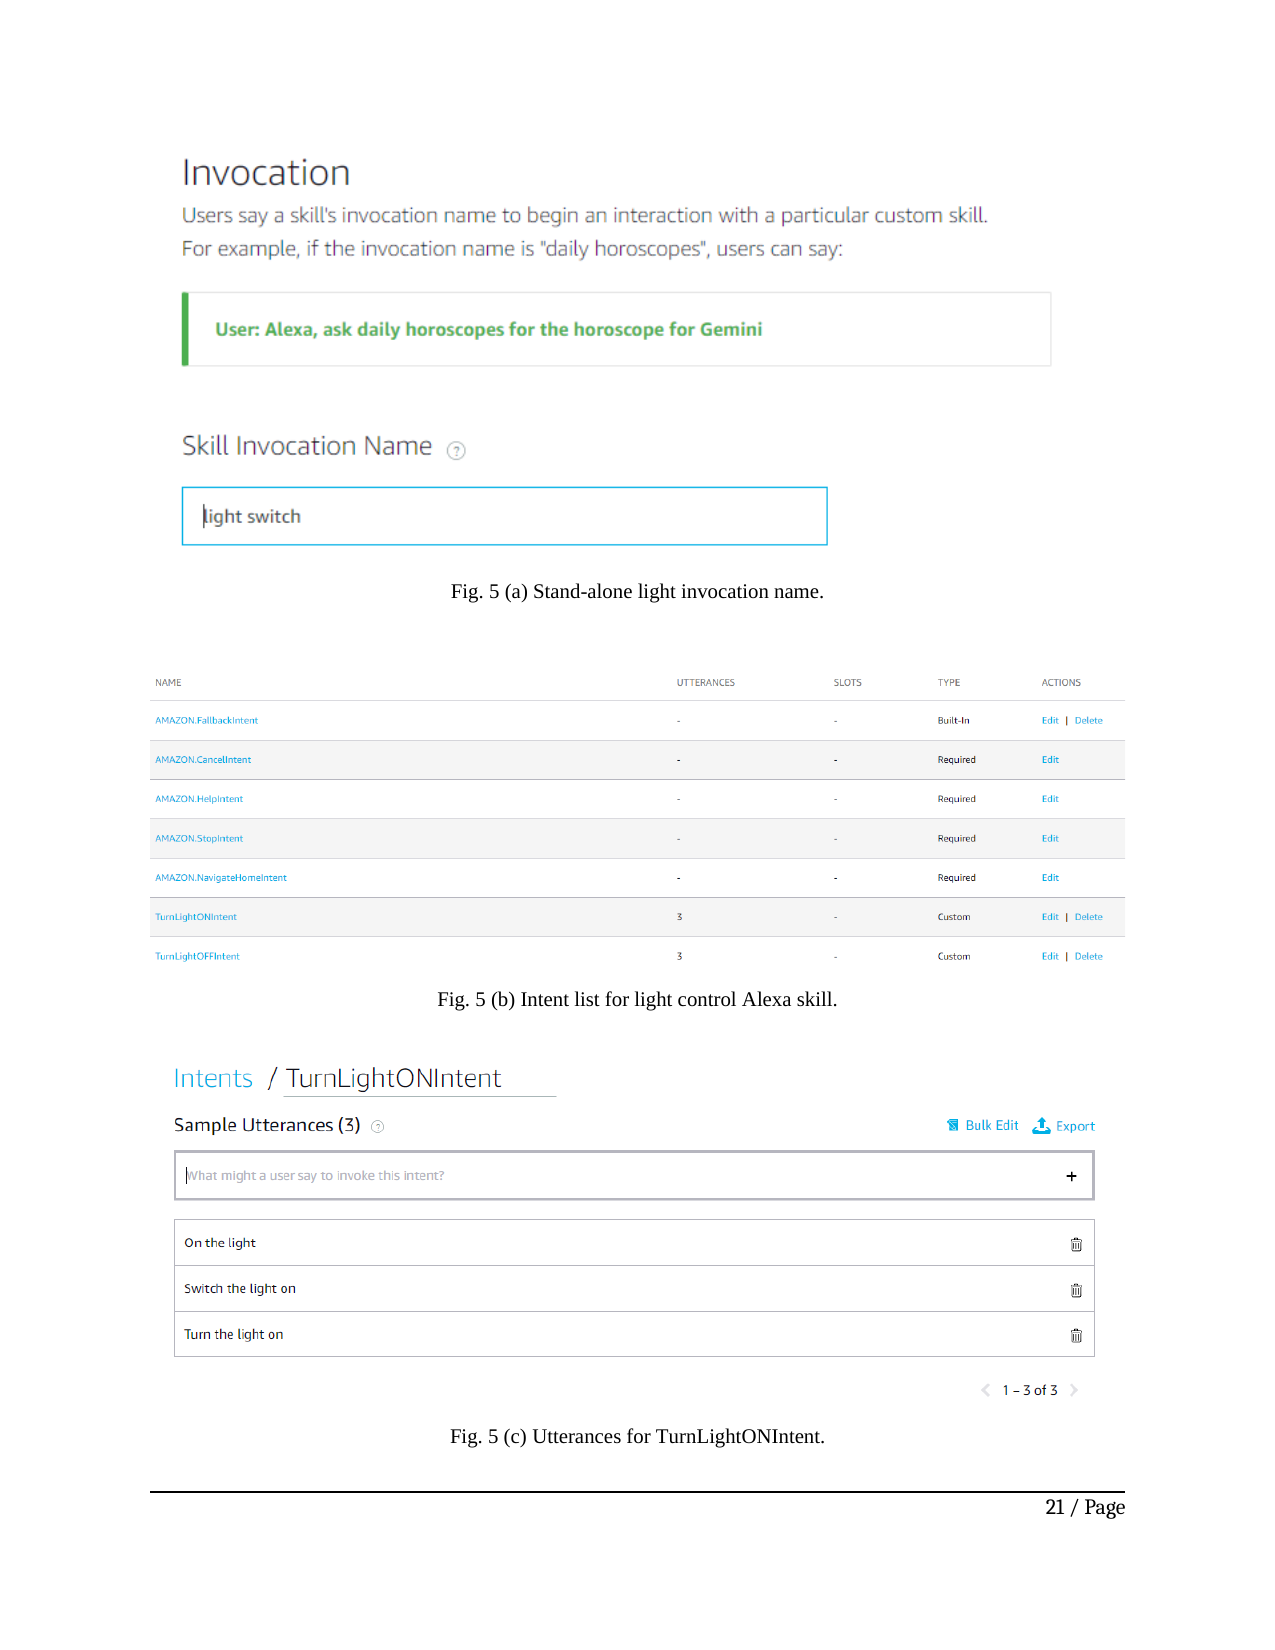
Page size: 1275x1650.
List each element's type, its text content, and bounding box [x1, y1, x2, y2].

text Fig. 5 (c) Utterances for TurnLightONIntent. [150, 1424, 1125, 1448]
picture [166, 150, 1109, 567]
text Fig. 5 (a) Stand-alone light invocation name. [150, 579, 1125, 603]
picture [162, 1047, 1113, 1412]
picture [150, 666, 1125, 974]
text Fig. 5 (b) Intent list for light control Alexa skill. [150, 986, 1125, 1011]
